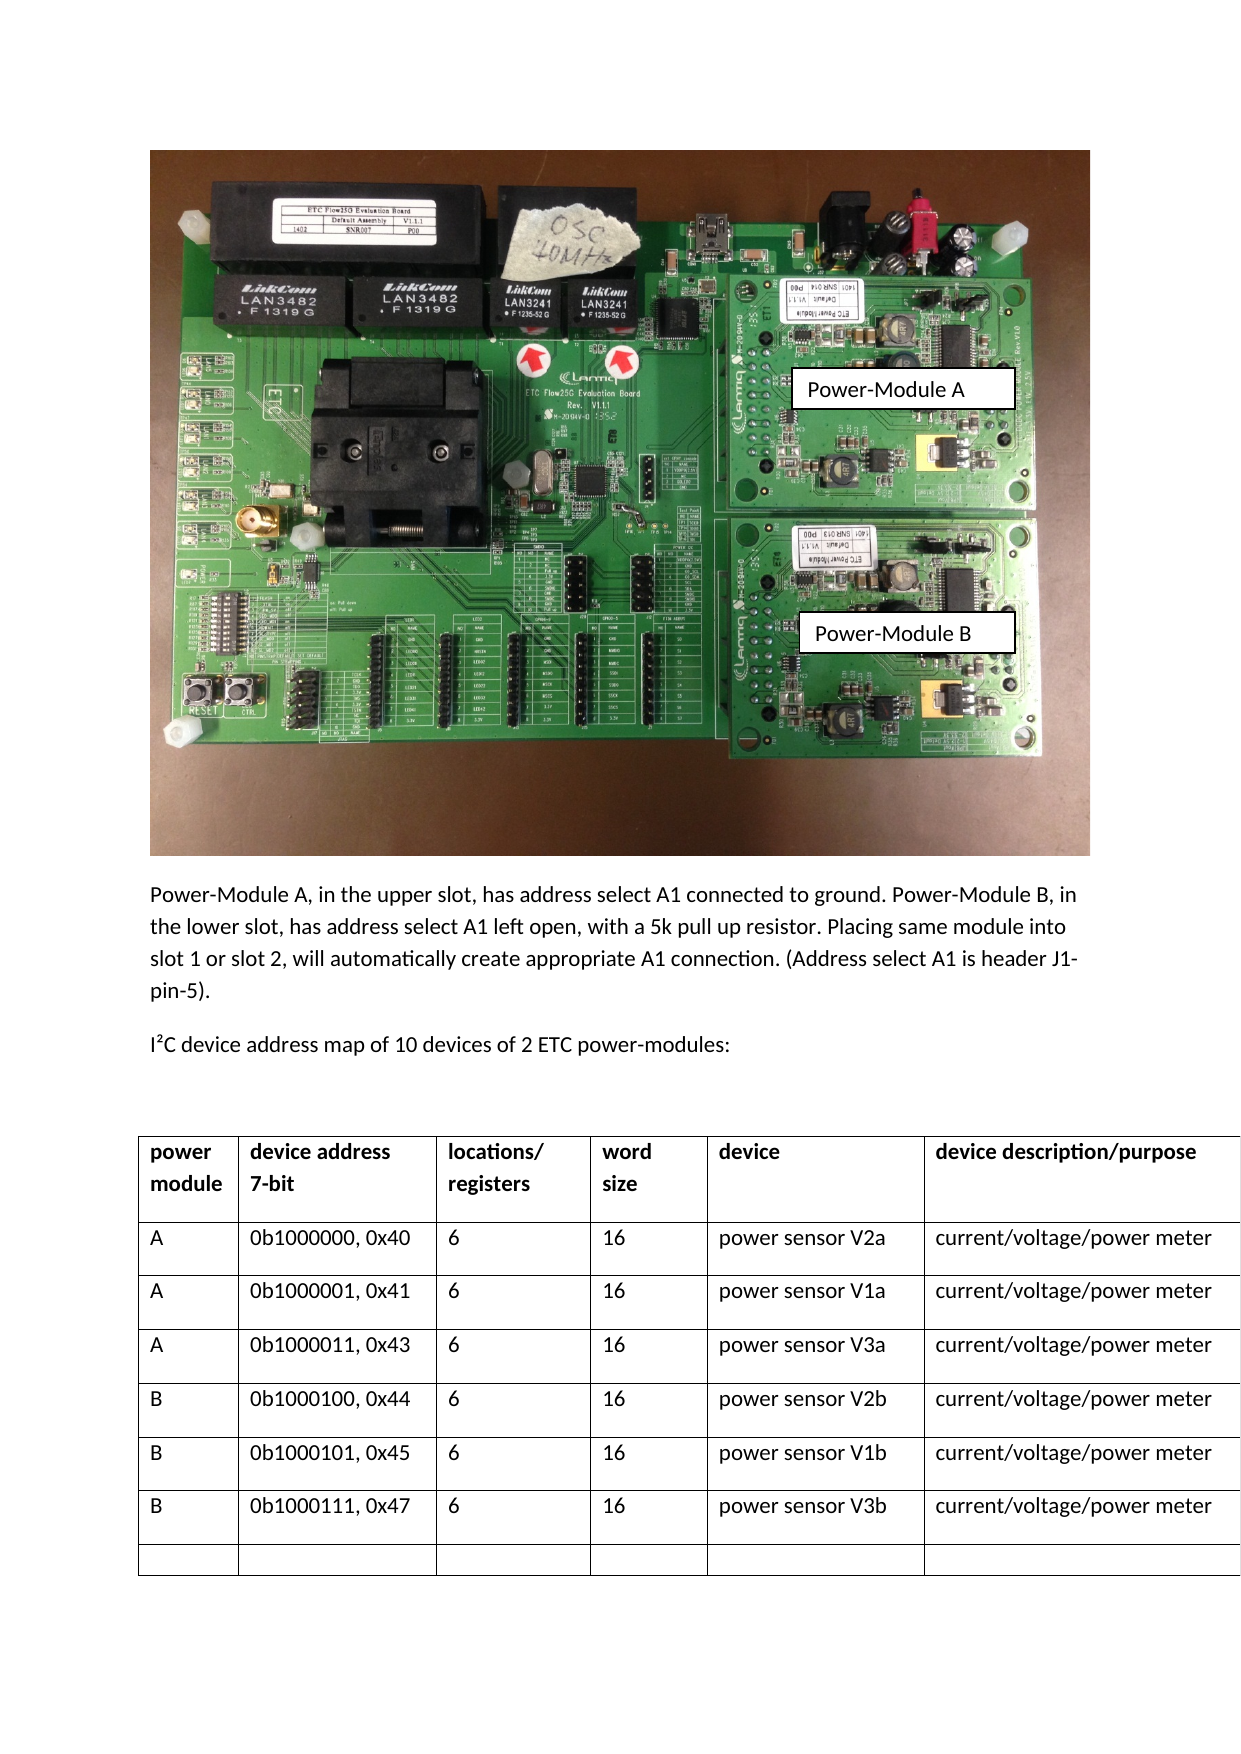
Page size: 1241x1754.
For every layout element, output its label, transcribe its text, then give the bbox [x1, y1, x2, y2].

table_header power module [139, 1137, 238, 1222]
picture [150, 150, 1091, 856]
table_cell 0b1000100, 0x44 [239, 1384, 436, 1437]
table_cell 0b1000101, 0x45 [239, 1438, 436, 1490]
table_header device description/purpose [925, 1137, 1240, 1222]
table_cell 0b1000011, 0x43 [239, 1330, 436, 1383]
table_cell A [139, 1223, 238, 1275]
table_cell 6 [437, 1276, 590, 1329]
table_cell 16 [591, 1438, 707, 1490]
table_cell [139, 1545, 238, 1575]
table_header word size [591, 1137, 707, 1222]
table_cell current/voltage/power meter [925, 1491, 1240, 1544]
table_cell current/voltage/power meter [925, 1438, 1240, 1490]
table_cell power sensor V3a [708, 1330, 924, 1383]
table_cell 6 [437, 1438, 590, 1490]
table_cell A [139, 1276, 238, 1329]
table_cell 16 [591, 1384, 707, 1437]
table_header locations/ registers [437, 1137, 590, 1222]
table_header device [708, 1137, 924, 1222]
table_cell power sensor V2b [708, 1384, 924, 1437]
table_cell 6 [437, 1384, 590, 1437]
table_header device address 7-bit [239, 1137, 436, 1222]
table_cell B [139, 1491, 238, 1544]
text Power-Module A, in the upper slot, has address select A1 connected to ground. Power-Module B, in the lower slot, has address select A1 left open, with a 5k pull up resistor. Placing same module into slot 1 or slot 2, will automatically create appropriate A1 connection. (Address select A1 is header J1-pin-5). [150, 880, 1090, 1005]
table_cell power sensor V1a [708, 1276, 924, 1329]
table_cell [239, 1545, 436, 1575]
table_cell 16 [591, 1330, 707, 1383]
table_cell A [139, 1330, 238, 1383]
text I²C device address map of 10 devices of 2 ETC power-modules: [150, 1030, 1090, 1058]
table_cell [437, 1545, 590, 1575]
table_cell 0b1000111, 0x47 [239, 1491, 436, 1544]
table_cell 16 [591, 1491, 707, 1544]
table_cell current/voltage/power meter [925, 1330, 1240, 1383]
table_cell B [139, 1384, 238, 1437]
table_cell 16 [591, 1276, 707, 1329]
table_cell B [139, 1438, 238, 1490]
table_cell 0b1000001, 0x41 [239, 1276, 436, 1329]
table_cell 6 [437, 1223, 590, 1275]
table_cell 0b1000000, 0x40 [239, 1223, 436, 1275]
table_cell current/voltage/power meter [925, 1223, 1240, 1275]
table_cell current/voltage/power meter [925, 1384, 1240, 1437]
table_cell [591, 1545, 707, 1575]
table_cell 6 [437, 1491, 590, 1544]
table_cell [925, 1545, 1240, 1575]
table_cell [708, 1545, 924, 1575]
table_cell power sensor V2a [708, 1223, 924, 1275]
table_cell 16 [591, 1223, 707, 1275]
table_cell current/voltage/power meter [925, 1276, 1240, 1329]
table_cell power sensor V1b [708, 1438, 924, 1490]
table_cell 6 [437, 1330, 590, 1383]
table_cell power sensor V3b [708, 1491, 924, 1544]
